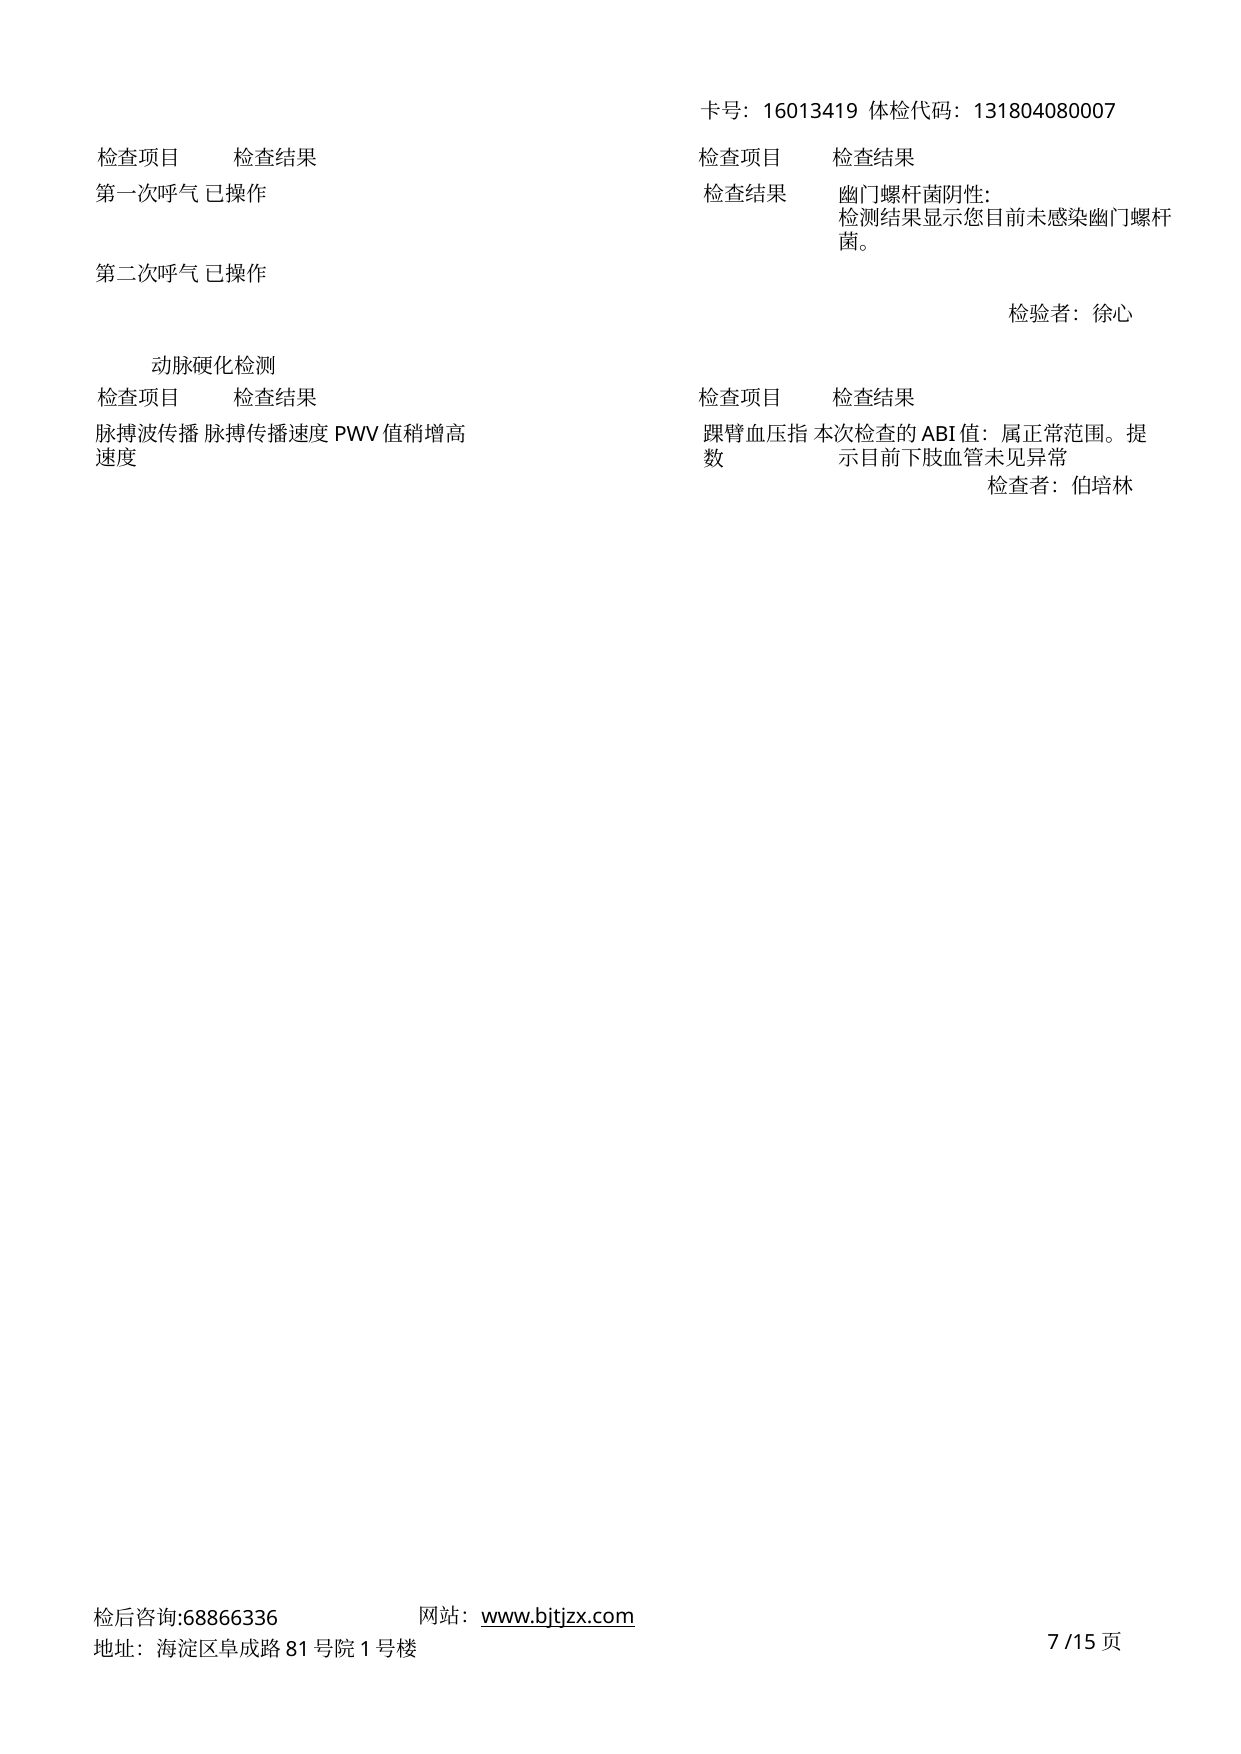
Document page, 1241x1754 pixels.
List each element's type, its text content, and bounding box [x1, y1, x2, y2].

text 地址：海淀区阜成路81号院1号楼 [94, 1639, 444, 1660]
text 7 /15 页 [1047, 1633, 1159, 1653]
text 菌。 [838, 230, 1225, 254]
text 检后咨询:68866336 [94, 1609, 303, 1630]
text 卡号：16013419 体检代码：131804080007 [700, 102, 1171, 123]
text 数 [703, 449, 756, 470]
text 检查结果 [233, 389, 348, 409]
text 检验者：徐心 [1008, 305, 1166, 326]
text 第一次呼气 已操作 [95, 185, 324, 206]
text 检查结果 [233, 148, 348, 169]
text 检测结果显示您目前未感染幽门螺杆 [838, 206, 1225, 230]
text 动脉硬化检测 [151, 357, 308, 377]
text 示目前下肢血管未见异常 [838, 446, 1233, 471]
text 检查项目 [699, 148, 813, 169]
text 速度 [95, 446, 528, 470]
text 检查结果 [832, 148, 947, 169]
text 网站：www.bjtjzx.com [418, 1607, 660, 1628]
text 幽门螺杆菌阴性: [838, 186, 1225, 206]
text 检查结果 [832, 389, 947, 409]
text 检查项目 [699, 389, 813, 409]
text 检查项目 [97, 148, 212, 169]
text 检查结果 [703, 185, 818, 206]
text 检查者：伯培林 [987, 471, 1233, 499]
text 踝臂血压指 本次检查的ABI值：属正常范围。提 [703, 425, 1233, 446]
text 第二次呼气 已操作 [95, 264, 324, 285]
text 脉搏波传播 脉搏传播速度PWV值稍增高 [95, 425, 528, 446]
text 检查项目 [97, 389, 212, 409]
